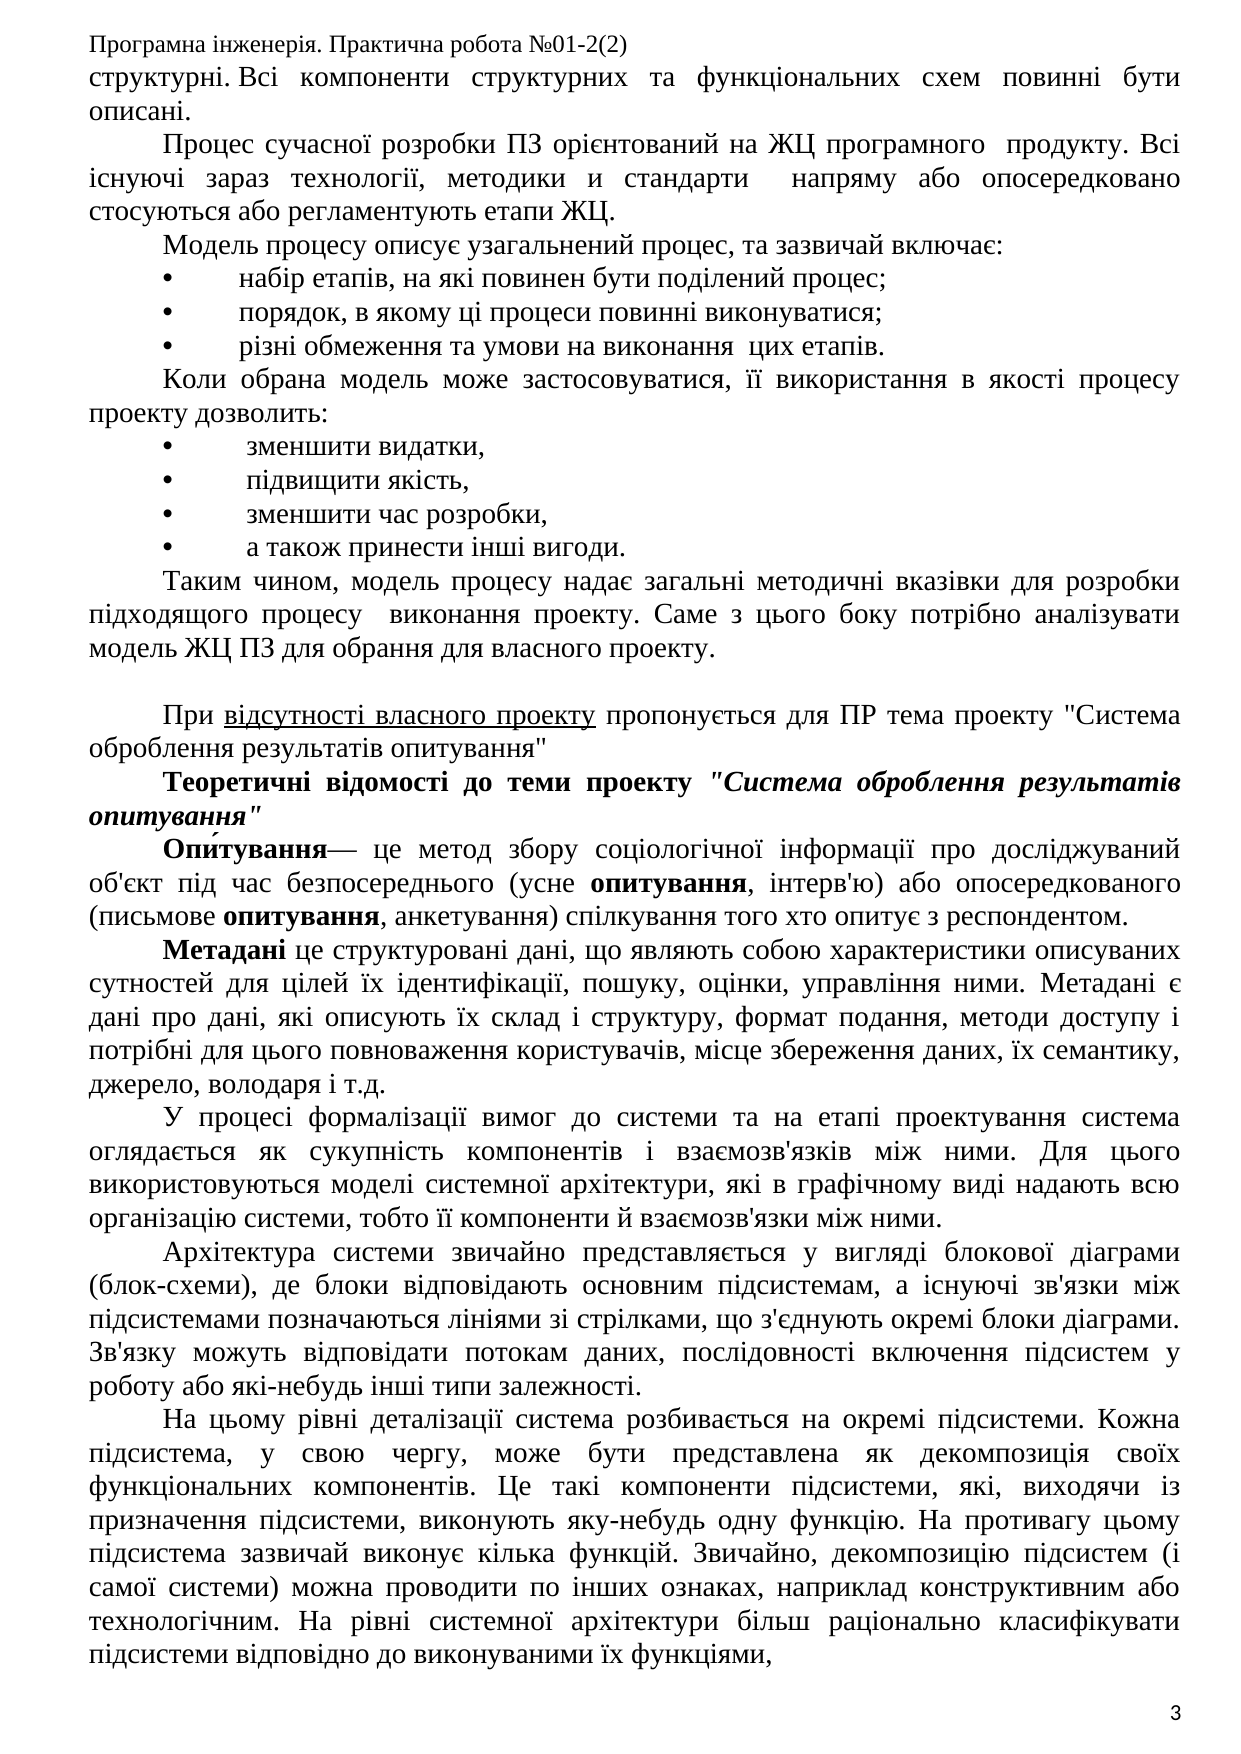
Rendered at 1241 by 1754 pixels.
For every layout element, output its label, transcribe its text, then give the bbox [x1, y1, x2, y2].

text При відсутності власного проекту пропонується для ПР тема проекту "Система оброблення результатів опитування" [89, 697, 1181, 764]
text Модель процесу описує узагальнений процес, та зазвичай включає: [89, 227, 1181, 260]
text Архітектура системи звичайно представляється у вигляді блокової діаграми (блок-схеми), де блоки відповідають основним підсистемам, а існуючі зв'язки між підсистемами позначаються лініями зі стрілками, що з'єднують окремі блоки діаграми. Зв'язку можуть відповідати потокам даних, послідовності включення підсистем у роботу або які-небудь інші типи залежності. [89, 1234, 1181, 1401]
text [89, 59, 1181, 126]
text Таким чином, модель процесу надає загальні методичні вказівки для розробки підходящого процесу виконання проекту. Саме з цього боку потрібно аналізувати модель ЖЦ ПЗ для обрання для власного проекту. [89, 563, 1181, 663]
list набір етапів, на які повинен бути поділений процес; [89, 260, 1181, 294]
list а також принести інші вигоди. [89, 529, 1181, 563]
list різні обмеження та умови на виконання цих етапів. [89, 328, 1181, 361]
text Метадані це структуровані дані, що являють собою характеристики описуваних сутностей для цілей їх ідентифікації, пошуку, оцінки, управління ними. Метадані є дані про дані, які описують їх склад і структуру, формат подання, методи доступу і потрібні для цього повноваження користувачів, місце збереження даних, їх семантику, джерело, володаря і т.д. [89, 932, 1181, 1099]
subtitle Теоретичні відомості до теми проекту "Система оброблення результатів опитування" [89, 764, 1181, 831]
text Опи́тування— це метод збору соціологічної інформації про досліджуваний об'єкт під час безпосереднього (усне опитування, інтерв'ю) або опосередкованого (письмове опитування, анкетування) спілкування того хто опитує з респондентом. [89, 831, 1181, 932]
text Процес сучасної розробки ПЗ орієнтований на ЖЦ програмного продукту. Всі існуючі зараз технології, методики и стандарти напряму або опосередковано стосуються або регламентують етапи ЖЦ. [89, 126, 1181, 227]
text У процесі формалізації вимог до системи та на етапі проектування система оглядається як сукупність компонентів і взаємозв'язків між ними. Для цього використовуються моделі системної архітектури, які в графічному виді надають всю організацію системи, тобто її компоненти й взаємозв'язки між ними. [89, 1099, 1181, 1234]
list порядок, в якому ці процеси повинні виконуватися; [89, 294, 1181, 328]
text На цьому рівні деталізації система розбивається на окремі підсистеми. Кожна підсистема, у свою чергу, може бути представлена як декомпозиція своїх функціональних компонентів. Це такі компоненти підсистеми, які, виходячи із призначення підсистеми, виконують яку-небудь одну функцію. На противагу цьому підсистема зазвичай виконує кілька функцій. Звичайно, декомпозицію підсистем (і самої системи) можна проводити по інших ознаках, наприклад конструктивним або технологічним. На рівні системної архітектури більш раціонально класифікувати підсистеми відповідно до виконуваними їх функціями, [89, 1401, 1181, 1670]
list зменшити видатки, [89, 428, 1181, 462]
text Коли обрана модель може застосовуватися, її використання в якості процесу проекту дозволить: [89, 361, 1181, 428]
list зменшити час розробки, [89, 496, 1181, 529]
list підвищити якість, [89, 462, 1181, 496]
